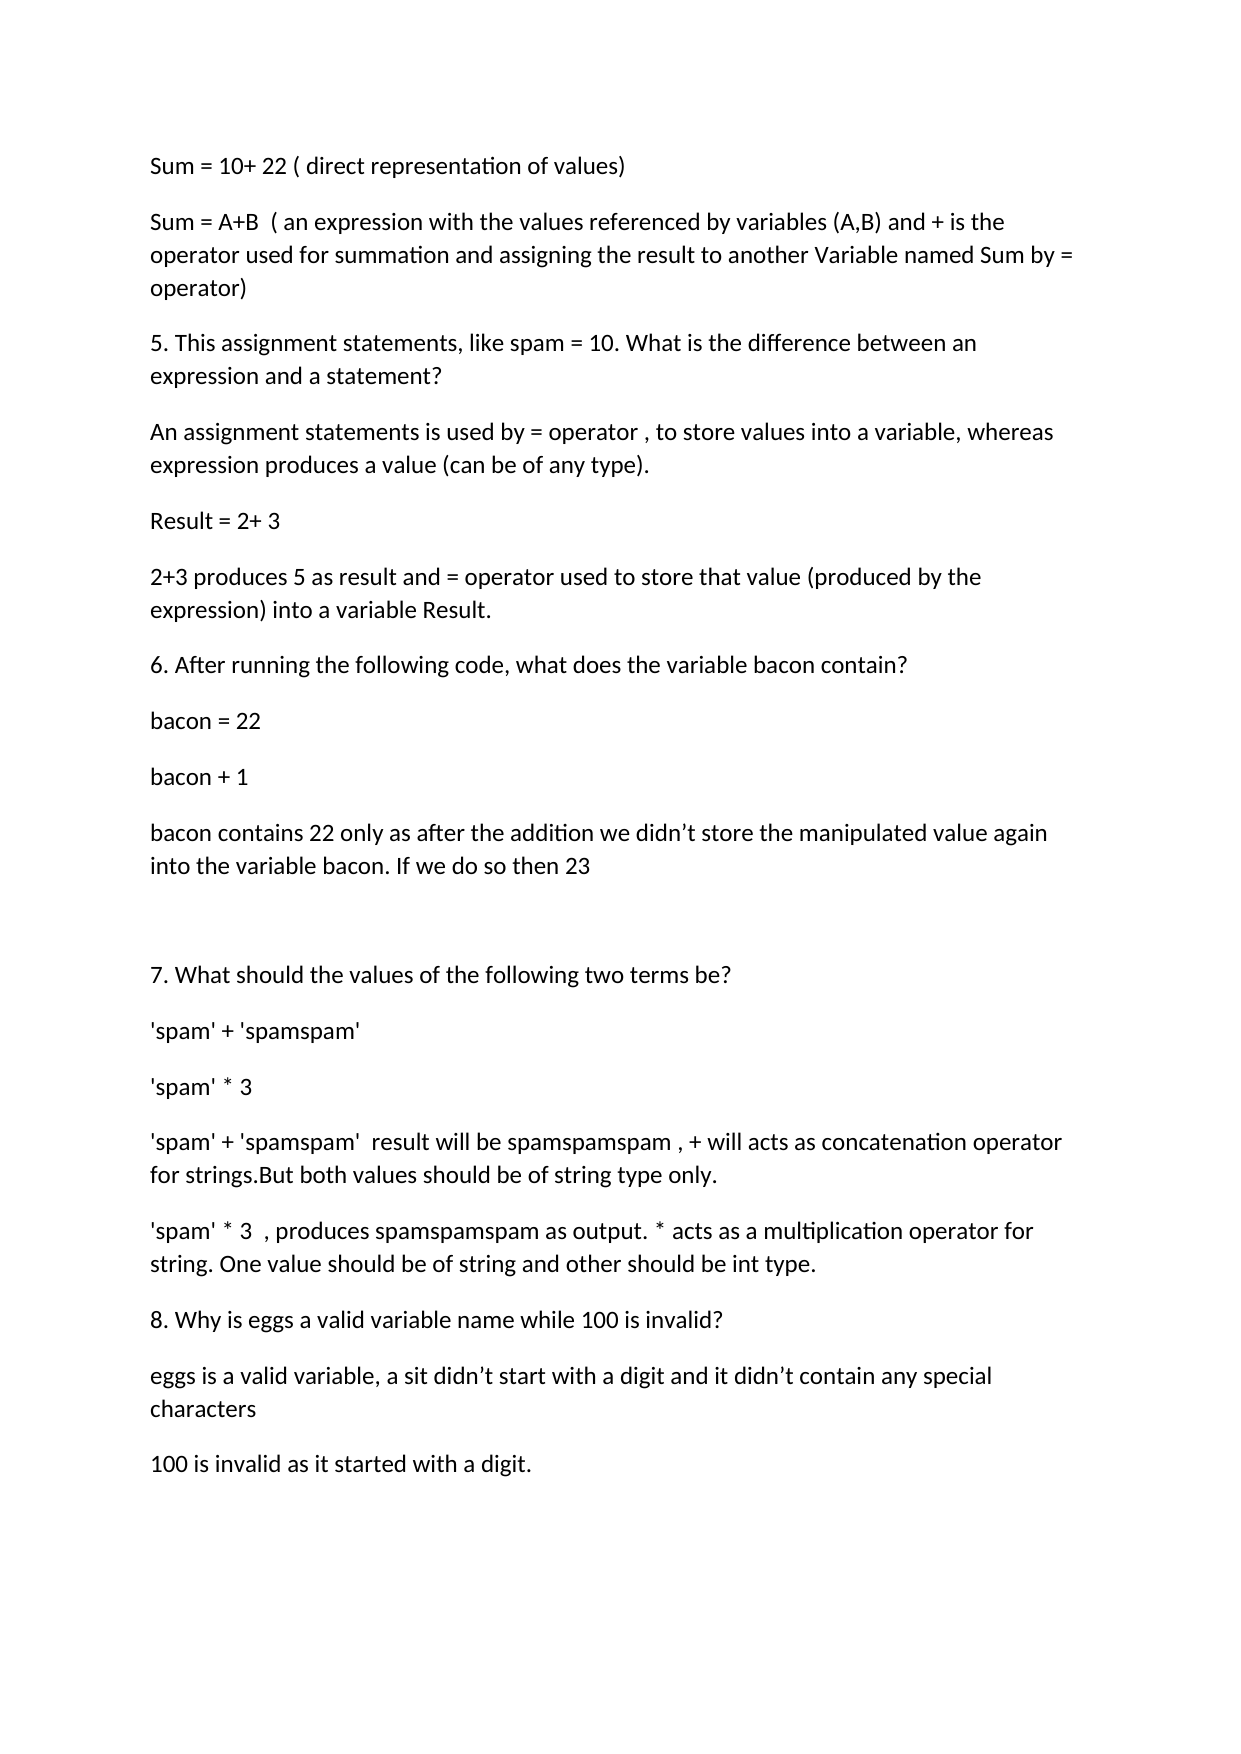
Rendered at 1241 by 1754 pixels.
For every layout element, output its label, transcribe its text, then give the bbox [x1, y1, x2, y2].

text bacon contains 22 only as after the addition we didn’t store the manipulated value again into the variable bacon. If we do so then 23 [150, 817, 1090, 881]
text 7. What should the values of the following two terms be? [150, 959, 1090, 989]
text bacon + 1 [150, 761, 1090, 792]
text 100 is invalid as it started with a digit. [150, 1448, 1090, 1479]
text bacon = 22 [150, 705, 1090, 736]
text 5. This assignment statements, like spam = 10. What is the difference between an expression and a statement? [150, 327, 1090, 391]
text An assignment statements is used by = operator , to store values into a variable, whereas expression produces a value (can be of any type). [150, 416, 1090, 480]
text Result = 2+ 3 [150, 505, 1090, 536]
text Sum = 10+ 22 ( direct representation of values) [150, 150, 1090, 181]
text 8. Why is eggs a valid variable name while 100 is invalid? [150, 1304, 1090, 1334]
text 'spam' * 3 [150, 1071, 1090, 1101]
text 2+3 produces 5 as result and = operator used to store that value (produced by the expression) into a variable Result. [150, 561, 1090, 624]
text 'spam' * 3 , produces spamspamspam as output. * acts as a multiplication operator for string. One value should be of string and other should be int type. [150, 1215, 1090, 1279]
text eggs is a valid variable, a sit didn’t start with a digit and it didn’t contain any special characters [150, 1360, 1090, 1423]
text 'spam' + 'spamspam' [150, 1015, 1090, 1045]
text 'spam' + 'spamspam' result will be spamspamspam , + will acts as concatenation operator for strings.But both values should be of string type only. [150, 1126, 1090, 1190]
text 6. After running the following code, what does the variable bacon contain? [150, 649, 1090, 680]
text Sum = A+B ( an expression with the values referenced by variables (A,B) and + is the operator used for summation and assigning the result to another Variable named Sum by = operator) [150, 206, 1090, 302]
